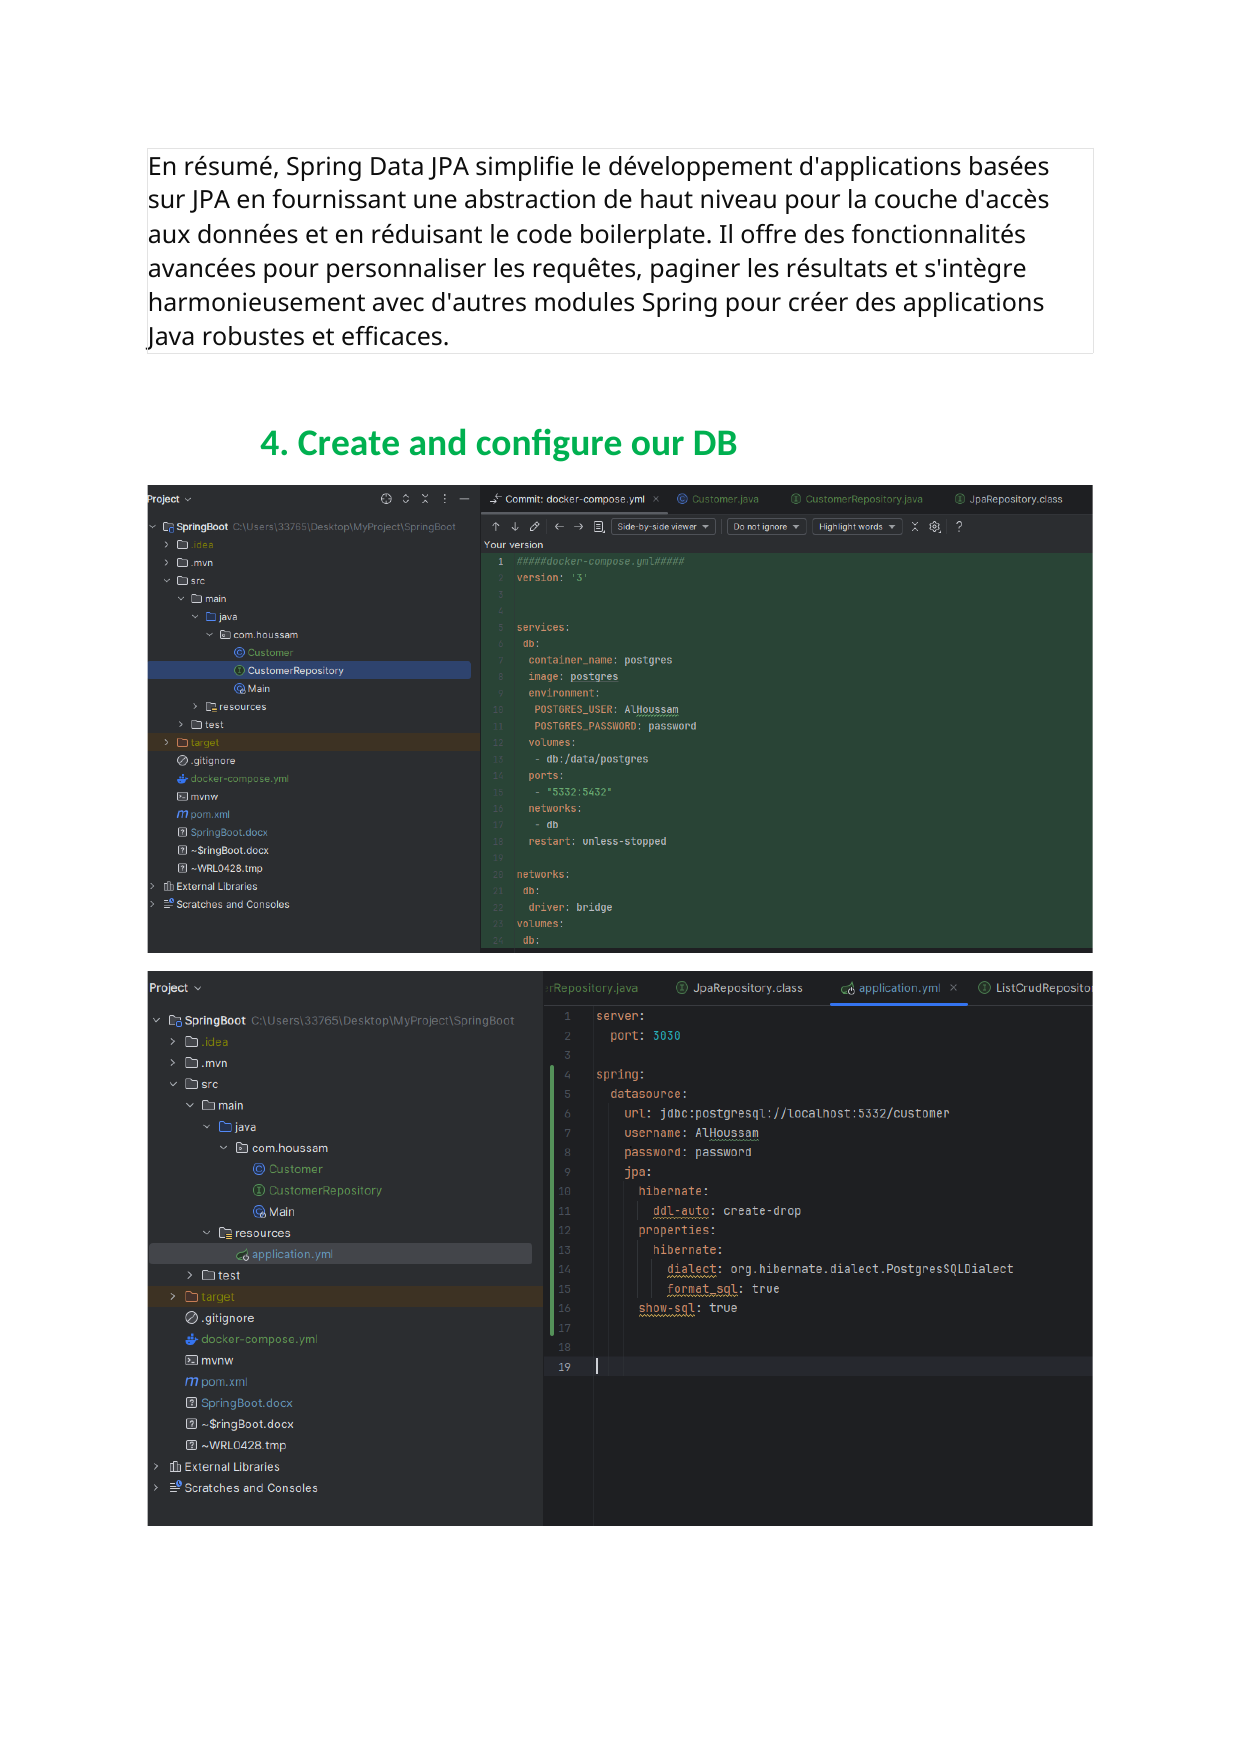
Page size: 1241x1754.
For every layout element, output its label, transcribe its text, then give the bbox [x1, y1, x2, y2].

picture [147, 485, 1093, 953]
picture [147, 971, 1093, 1526]
text En résumé, Spring Data JPA simplifie le développement d'applications basées sur JPA en fournissant une abstraction de haut niveau pour la couche d'accès aux données et en réduisant le code boilerplate. Il offre des fonctionnalités avancées pour personnaliser les requêtes, paginer les résultats et s'intègre harmonieusement avec d'autres modules Spring pour créer des applications Java robustes et efficaces. [148, 149, 1093, 353]
list Create and configure our DB [260, 419, 1093, 465]
